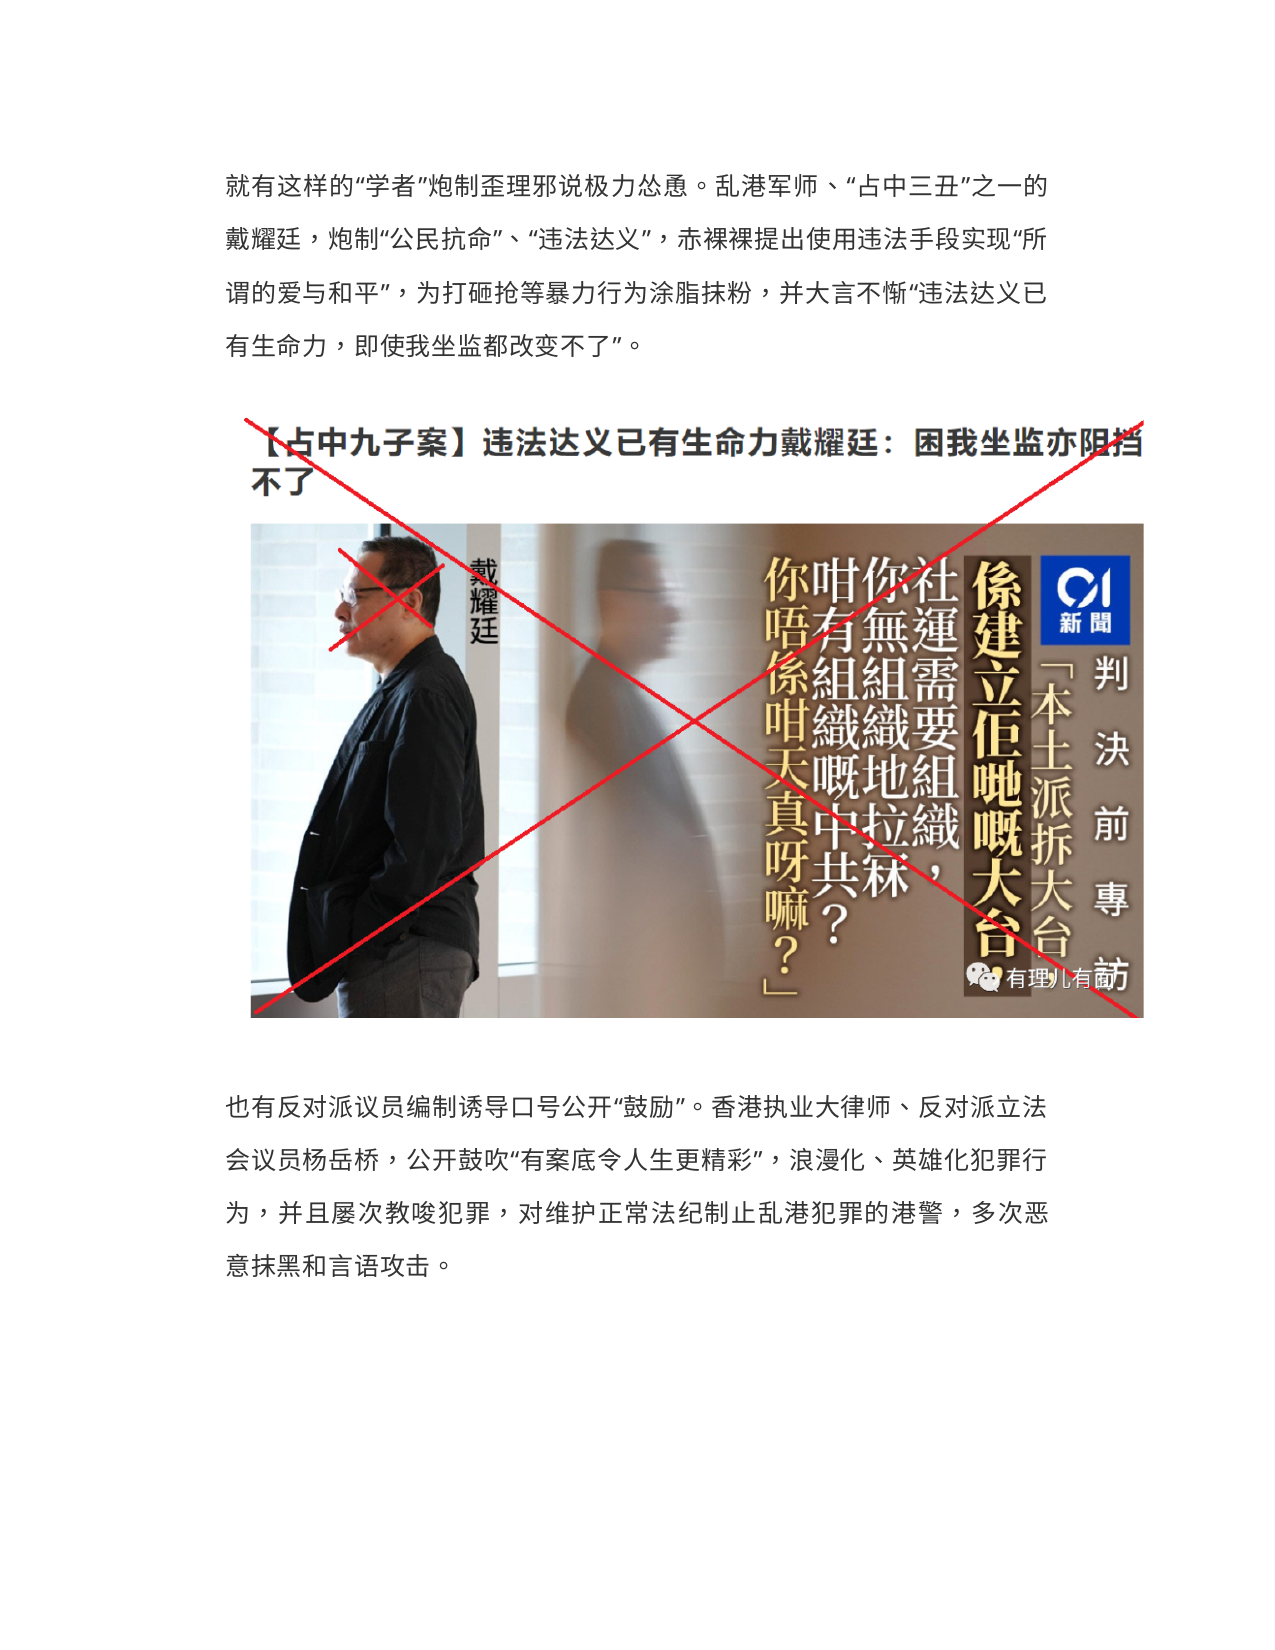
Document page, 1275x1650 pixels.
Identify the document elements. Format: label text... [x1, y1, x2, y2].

text 就有这样的“学者”炮制歪理邪说极力怂恿。乱港军师、“占中三丑”之一的戴耀廷，炮制“公民抗命”、“违法达义”，赤裸裸提出使用违法手段实现“所谓的爱与和平”，为打砸抢等暴力行为涂脂抹粉，并大言不惭“违法达义已有生命力，即使我坐监都改变不了”。 [225, 150, 1050, 362]
picture [243, 415, 1144, 1018]
text 也有反对派议员编制诱导口号公开“鼓励”。香港执业大律师、反对派立法会议员杨岳桥，公开鼓吹“有案底令人生更精彩”，浪漫化、英雄化犯罪行为，并且屡次教唆犯罪，对维护正常法纪制止乱港犯罪的港警，多次恶意抹黑和言语攻击。 [225, 1070, 1050, 1283]
